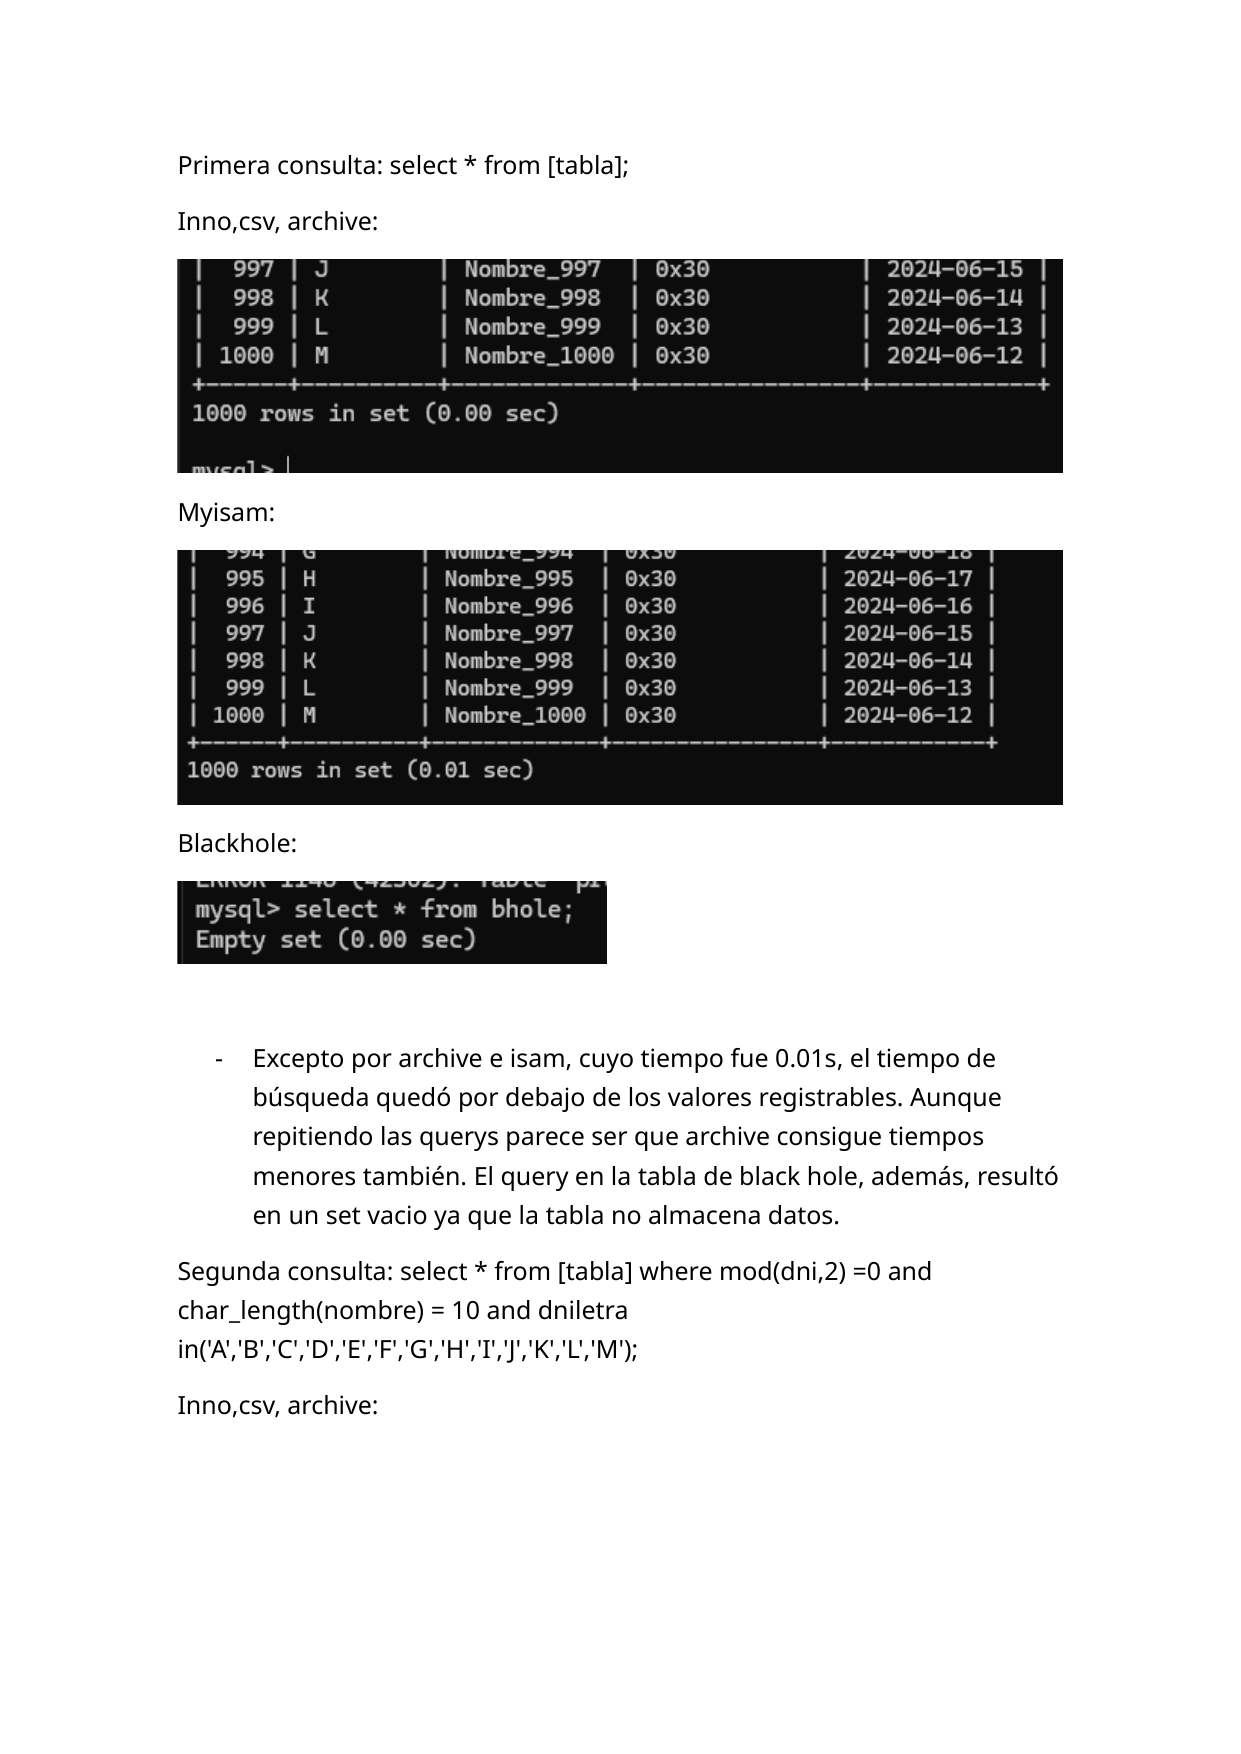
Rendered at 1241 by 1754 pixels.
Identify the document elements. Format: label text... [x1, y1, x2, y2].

text Inno,csv, archive: [177, 1387, 1063, 1421]
text Blackhole: [177, 826, 1063, 860]
picture [177, 259, 1063, 473]
text Myisam: [177, 494, 1063, 528]
text Primera consulta: select * from [tabla]; [177, 148, 1063, 182]
text Inno,csv, archive: [177, 203, 1063, 237]
text Segunda consulta: select * from [tabla] where mod(dni,2) =0 and char_length(nombre) = 10 and dniletra in('A','B','C','D','E','F','G','H','I','J','K','L','M'); [177, 1253, 1063, 1366]
picture [177, 881, 607, 964]
picture [177, 550, 1063, 805]
list Excepto por archive e isam, cuyo tiempo fue 0.01s, el tiempo de búsqueda quedó por debajo de los valores registrables. Aunque repitiendo las querys parece ser que archive consigue tiempos menores también. El query en la tabla de black hole, además, resultó en un set vacio ya que la tabla no almacena datos. [215, 1041, 1063, 1231]
